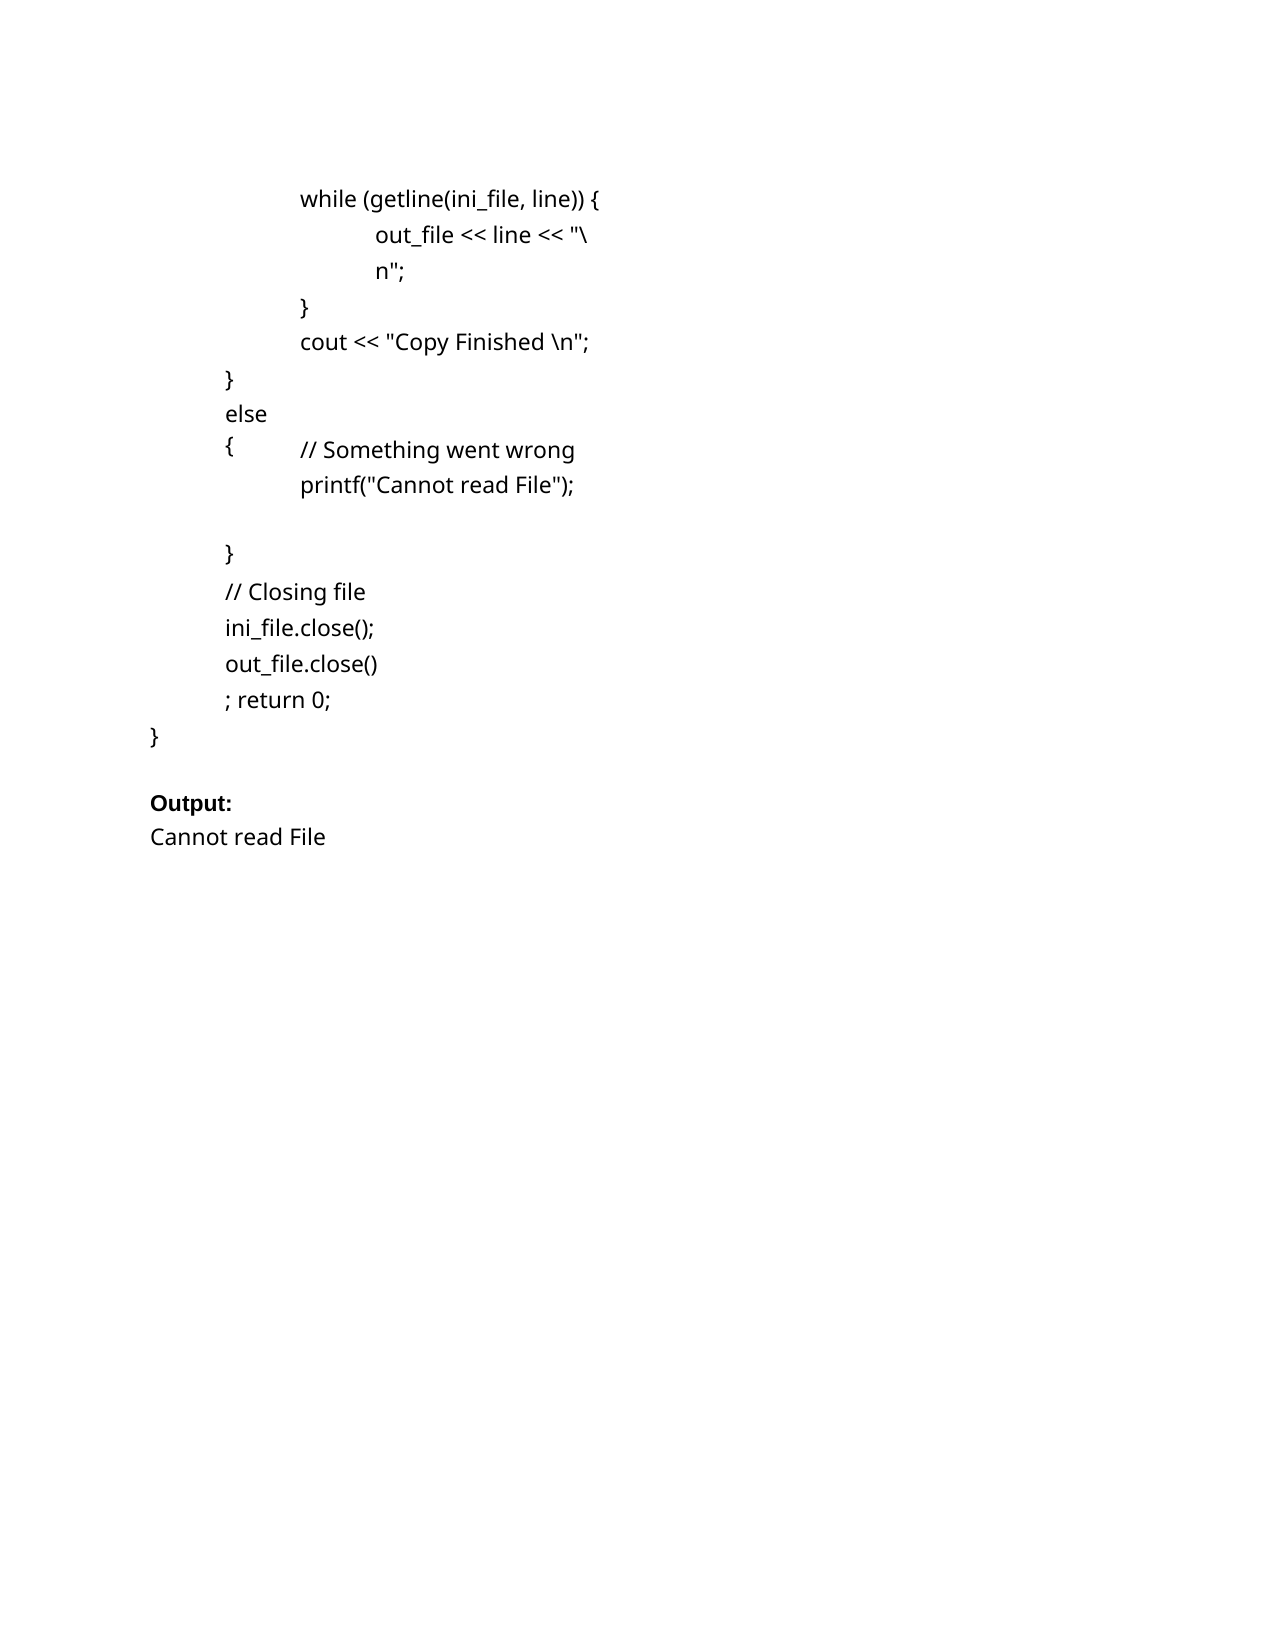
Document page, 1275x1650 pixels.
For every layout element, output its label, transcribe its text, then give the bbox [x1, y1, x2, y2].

text } [300, 291, 1131, 322]
text } [225, 362, 281, 394]
text while (getline(ini_file, line)) { out_file << line << "\n"; [300, 183, 606, 286]
text Cannot read File [150, 820, 1131, 852]
text } [150, 720, 1131, 751]
text else { [225, 398, 281, 460]
text // Closing file ini_file.close(); out_file.close(); return 0; [225, 576, 381, 715]
subtitle Output: [150, 790, 1131, 816]
text } [225, 536, 281, 568]
text cout << "Copy Finished \n"; [300, 326, 1131, 357]
text // Something went wrong printf("Cannot read File"); [300, 433, 691, 501]
